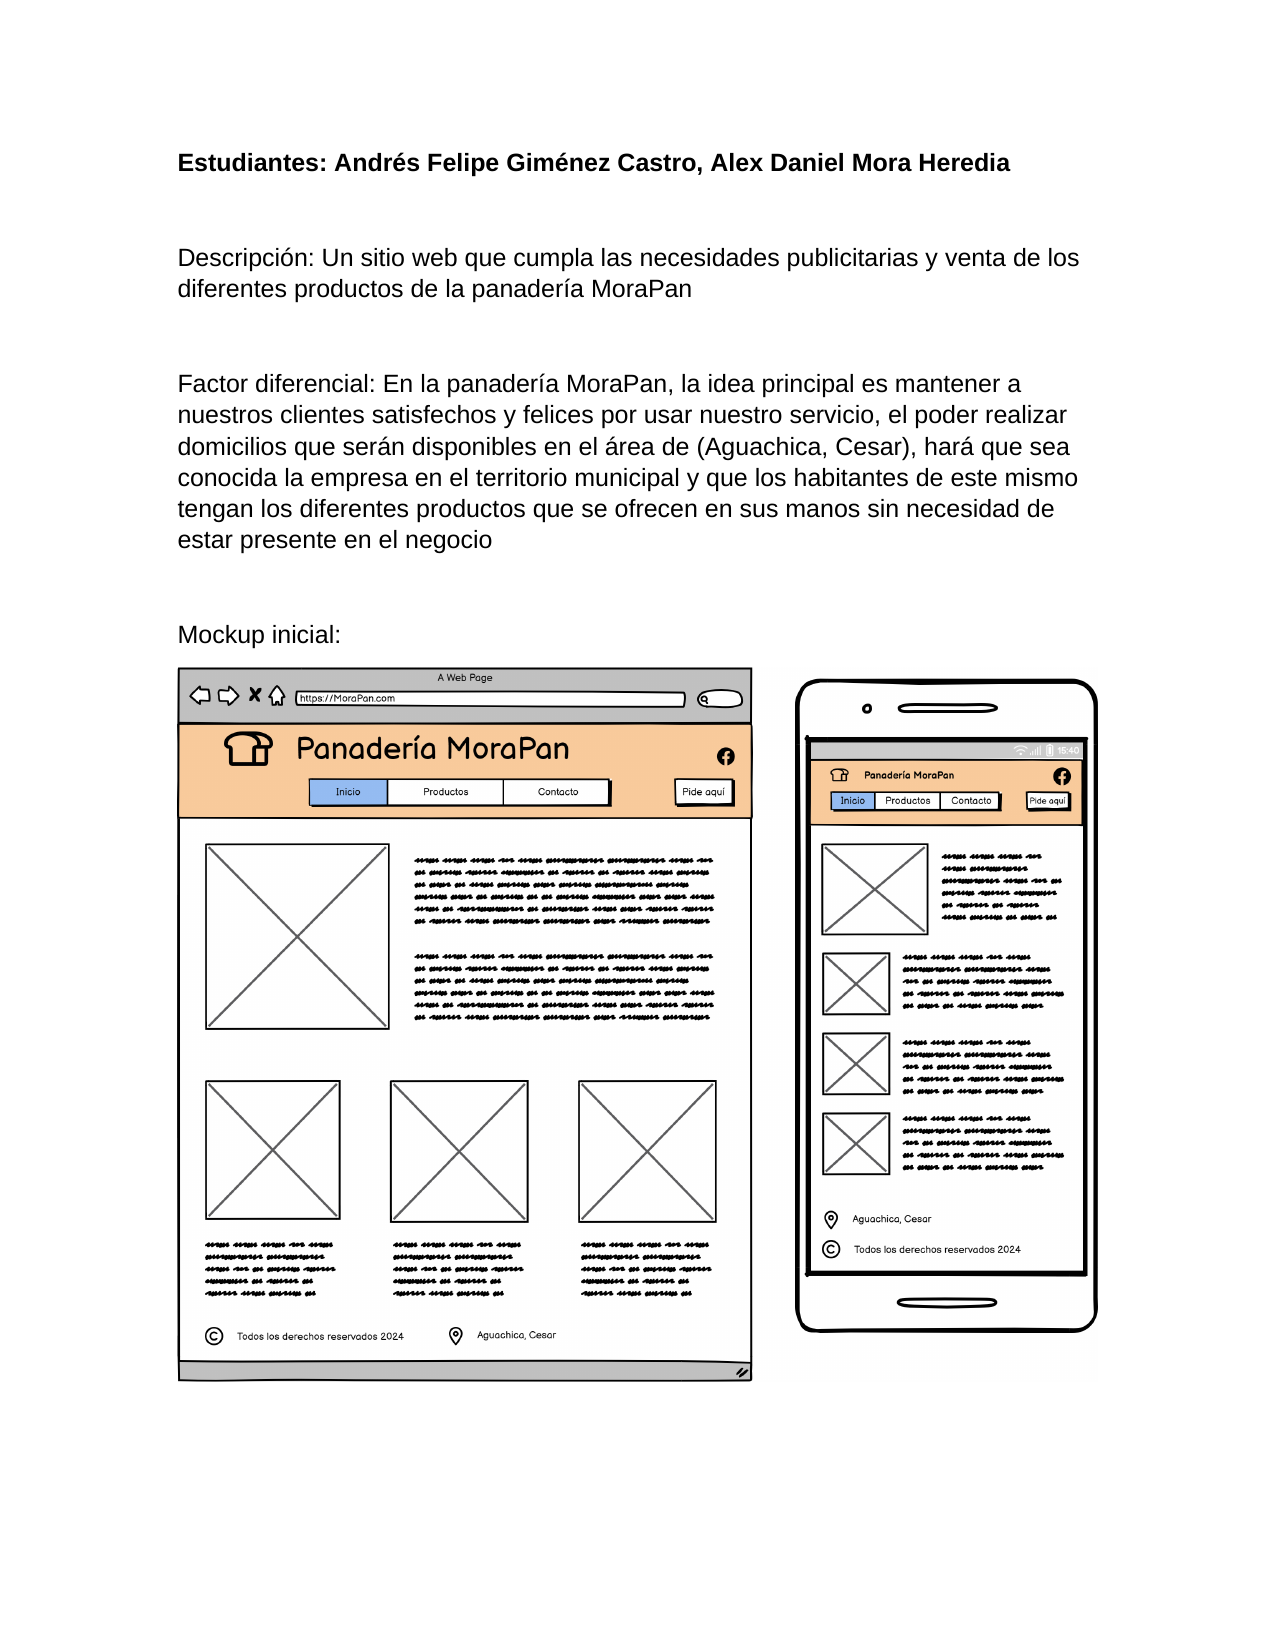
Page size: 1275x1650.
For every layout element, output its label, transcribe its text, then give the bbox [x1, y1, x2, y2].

text Factor diferencial: En la panadería MoraPan, la idea principal es mantener a nuestros clientes satisfechos y felices por usar nuestro servicio, el poder realizar domicilios que serán disponibles en el área de (Aguachica, Cesar), hará que sea conocida la empresa en el territorio municipal y que los habitantes de este mismo tengan los diferentes productos que se ofrecen en sus manos sin necesidad de estar presente en el negocio [177, 369, 1098, 553]
text Descripción: Un sitio web que cumpla las necesidades publicitarias y venta de los diferentes productos de la panadería MoraPan [177, 243, 1098, 303]
text Mockup inicial: [177, 620, 1098, 649]
picture [177, 667, 1098, 1382]
text Estudiantes: Andrés Felipe Giménez Castro, Alex Daniel Mora Heredia [177, 148, 1098, 176]
